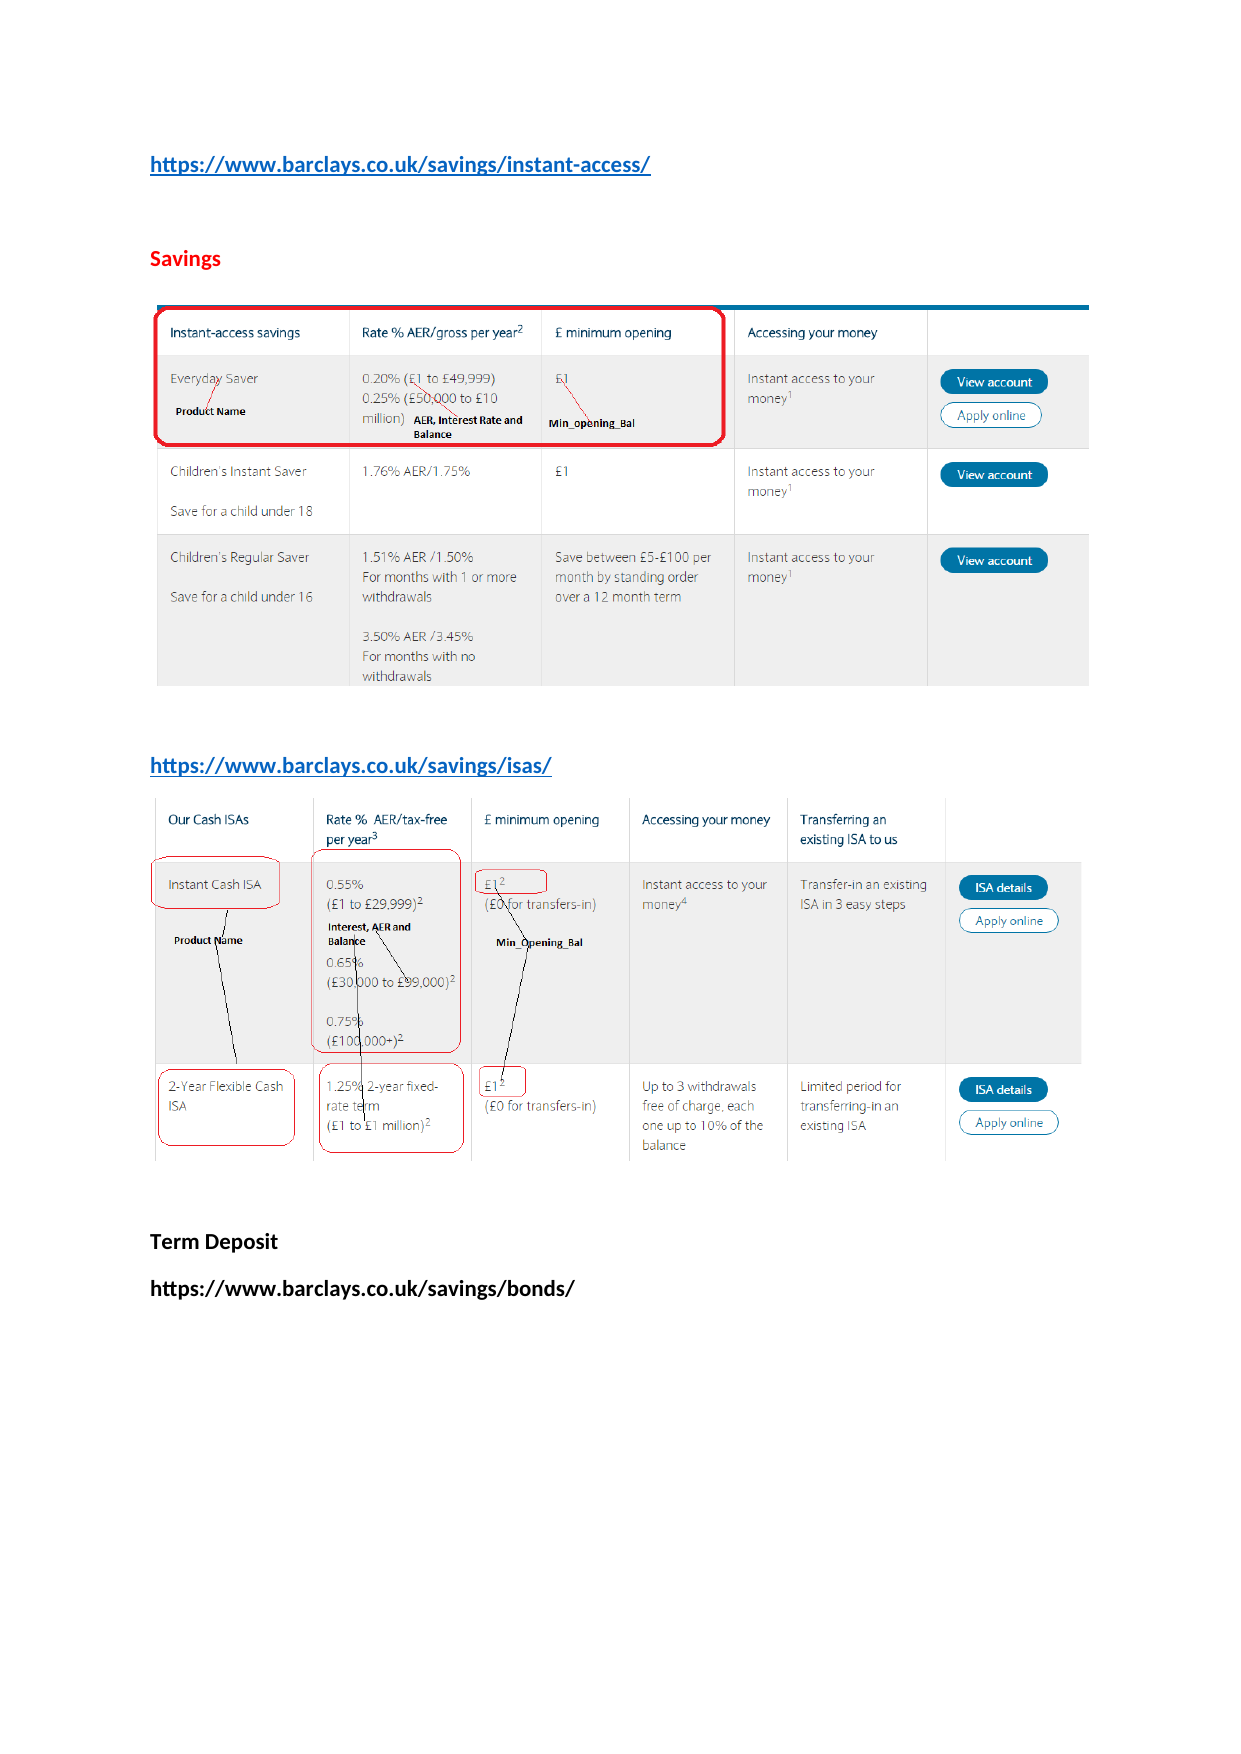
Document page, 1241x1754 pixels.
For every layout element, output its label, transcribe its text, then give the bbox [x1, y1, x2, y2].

text https://www.barclays.co.uk/savings/bonds/ [150, 1274, 1090, 1302]
picture [150, 290, 1089, 686]
picture [150, 798, 1082, 1161]
text Term Deposit [150, 1227, 1090, 1255]
text https://www.barclays.co.uk/savings/isas/ [150, 752, 1090, 780]
text https://www.barclays.co.uk/savings/instant-access/ [150, 150, 1090, 178]
text Savings [150, 244, 1090, 272]
